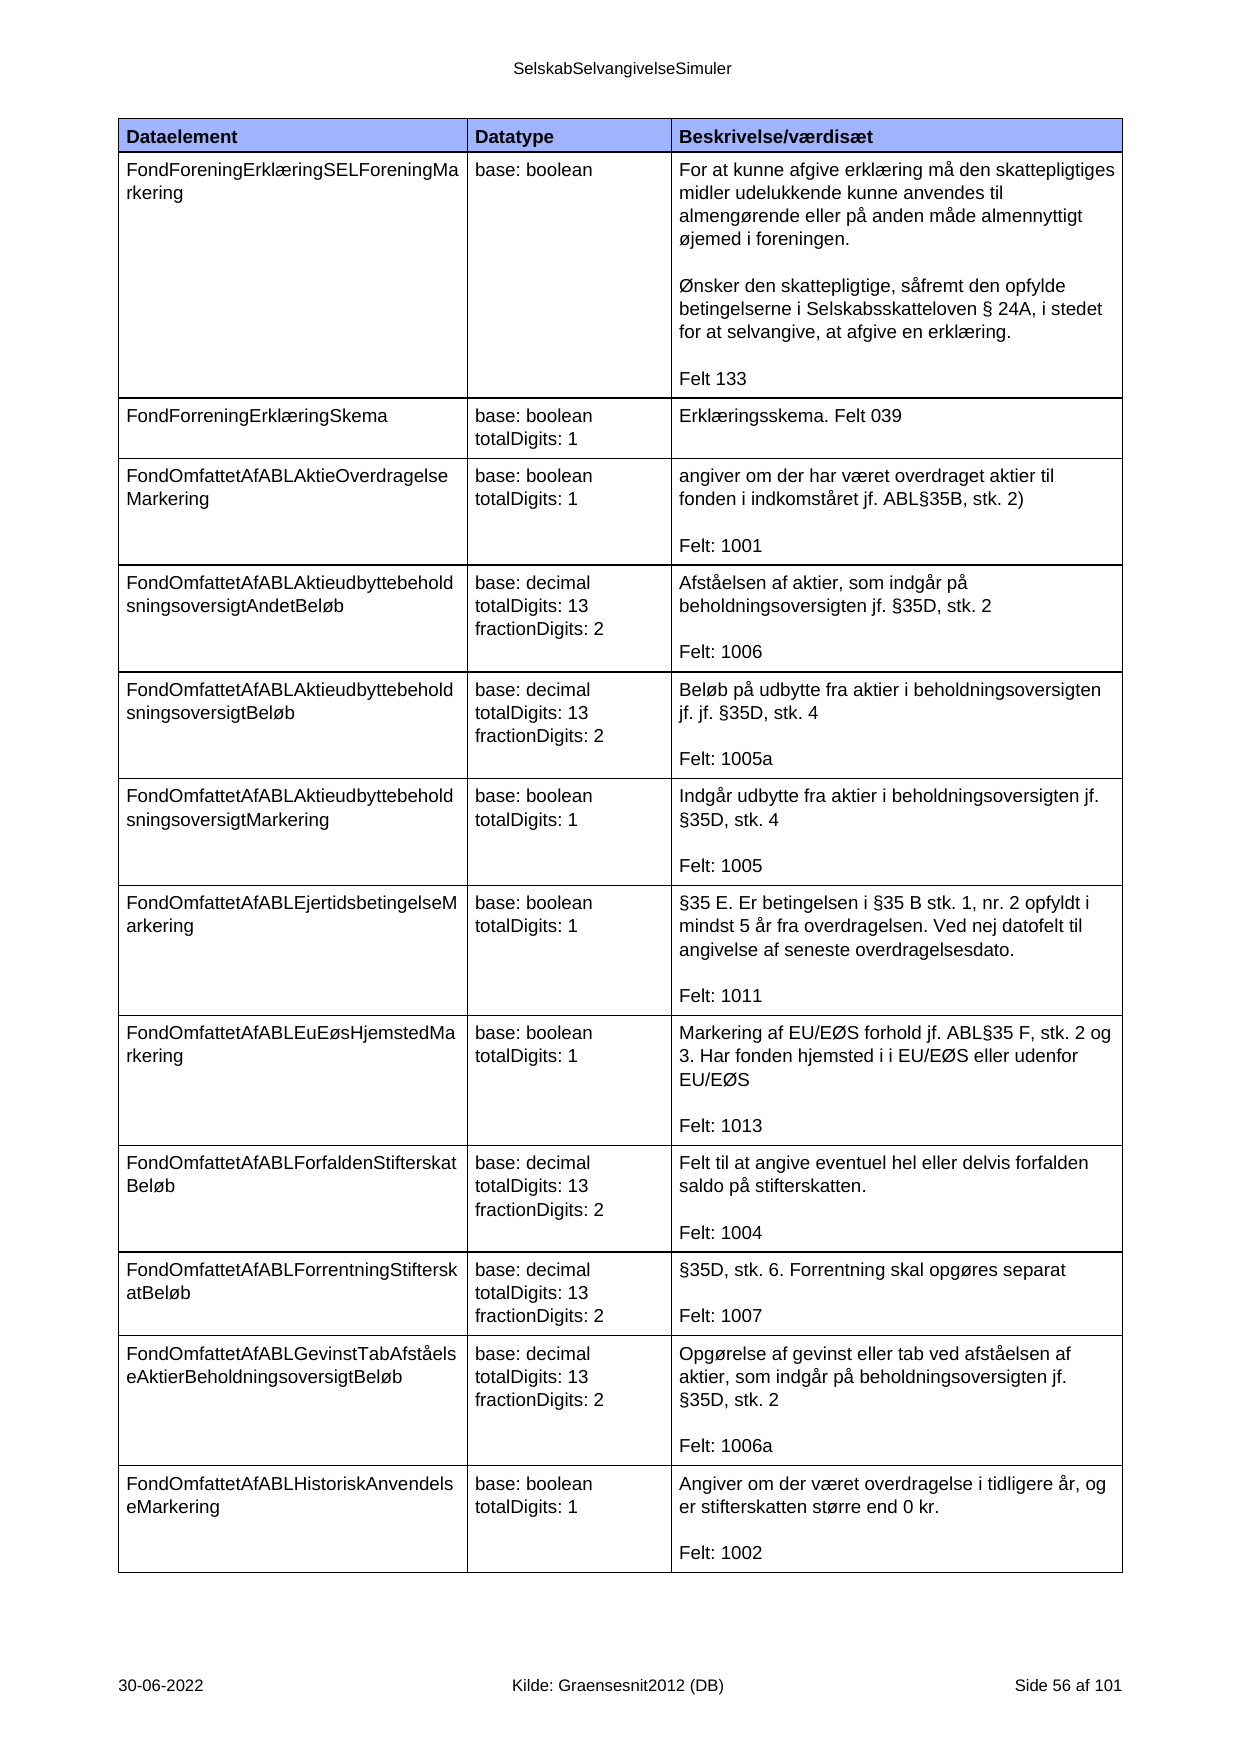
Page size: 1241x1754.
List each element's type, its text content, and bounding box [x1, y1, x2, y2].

table_cell base: decimal totalDigits: 13 fractionDigits: 2 [468, 566, 671, 671]
table_cell base: boolean totalDigits: 1 [468, 886, 671, 1014]
table_cell Afståelsen af aktier, som indgår på beholdningsoversigten jf. §35D, stk. 2 Felt: 1006 [672, 566, 1122, 671]
table_cell FondOmfattetAfABLEjertidsbetingelseMarkering [119, 886, 467, 1014]
table_cell Markering af EU/EØS forhold jf. ABL§35 F, stk. 2 og 3. Har fonden hjemsted i i EU/EØS eller udenfor EU/EØS Felt: 1013 [672, 1016, 1122, 1144]
table_cell base: boolean totalDigits: 1 [468, 459, 671, 564]
table_cell Opgørelse af gevinst eller tab ved afståelsen af aktier, som indgår på beholdningsoversigten jf. §35D, stk. 2 Felt: 1006a [672, 1336, 1122, 1465]
table_cell angiver om der har været overdraget aktier til fonden i indkomståret jf. ABL§35B, stk. 2) Felt: 1001 [672, 459, 1122, 564]
table_cell FondOmfattetAfABLForfaldenStifterskatBeløb [119, 1146, 467, 1251]
table_cell Angiver om der været overdragelse i tidligere år, og er stifterskatten større end 0 kr. Felt: 1002 [672, 1466, 1122, 1572]
table_cell FondOmfattetAfABLAktieOverdragelseMarkering [119, 459, 467, 564]
table_cell base: boolean [468, 153, 671, 397]
table_cell base: decimal totalDigits: 13 fractionDigits: 2 [468, 1146, 671, 1251]
table_header Dataelement [119, 119, 467, 151]
table_header Datatype [468, 119, 671, 151]
table_cell FondForeningErklæringSELForeningMarkering [119, 153, 467, 397]
table_cell Indgår udbytte fra aktier i beholdningsoversigten jf. §35D, stk. 4 Felt: 1005 [672, 779, 1122, 884]
table_cell For at kunne afgive erklæring må den skattepligtiges midler udelukkende kunne anvendes til almengørende eller på anden måde almennyttigt øjemed i foreningen. Ønsker den skattepligtige, såfremt den opfylde betingelserne i Selskabsskatteloven § 24A, i stedet for at selvangive, at afgive en erklæring. Felt 133 [672, 153, 1122, 397]
table_cell FondOmfattetAfABLHistoriskAnvendelseMarkering [119, 1466, 467, 1572]
table_cell Felt til at angive eventuel hel eller delvis forfalden saldo på stifterskatten. Felt: 1004 [672, 1146, 1122, 1251]
table_header Beskrivelse/værdisæt [672, 119, 1122, 151]
table_cell FondForreningErklæringSkema [119, 399, 467, 457]
table_cell base: decimal totalDigits: 13 fractionDigits: 2 [468, 673, 671, 778]
table_cell FondOmfattetAfABLForrentningStifterskatBeløb [119, 1253, 467, 1335]
table_cell FondOmfattetAfABLAktieudbyttebeholdsningsoversigtMarkering [119, 779, 467, 884]
table_cell §35D, stk. 6. Forrentning skal opgøres separat Felt: 1007 [672, 1253, 1122, 1335]
table_cell Beløb på udbytte fra aktier i beholdningsoversigten jf. jf. §35D, stk. 4 Felt: 1005a [672, 673, 1122, 778]
table_cell FondOmfattetAfABLEuEøsHjemstedMarkering [119, 1016, 467, 1144]
table_cell base: boolean totalDigits: 1 [468, 1466, 671, 1572]
table_cell base: decimal totalDigits: 13 fractionDigits: 2 [468, 1336, 671, 1465]
table_cell base: decimal totalDigits: 13 fractionDigits: 2 [468, 1253, 671, 1335]
table_cell §35 E. Er betingelsen i §35 B stk. 1, nr. 2 opfyldt i mindst 5 år fra overdragelsen. Ved nej datofelt til angivelse af seneste overdragelsesdato. Felt: 1011 [672, 886, 1122, 1014]
table_cell Erklæringsskema. Felt 039 [672, 399, 1122, 457]
table_cell FondOmfattetAfABLAktieudbyttebeholdsningsoversigtBeløb [119, 673, 467, 778]
table_cell FondOmfattetAfABLAktieudbyttebeholdsningsoversigtAndetBeløb [119, 566, 467, 671]
table_cell base: boolean totalDigits: 1 [468, 779, 671, 884]
table_cell base: boolean totalDigits: 1 [468, 399, 671, 457]
table_cell base: boolean totalDigits: 1 [468, 1016, 671, 1144]
table_cell FondOmfattetAfABLGevinstTabAfståelseAktierBeholdningsoversigtBeløb [119, 1336, 467, 1465]
